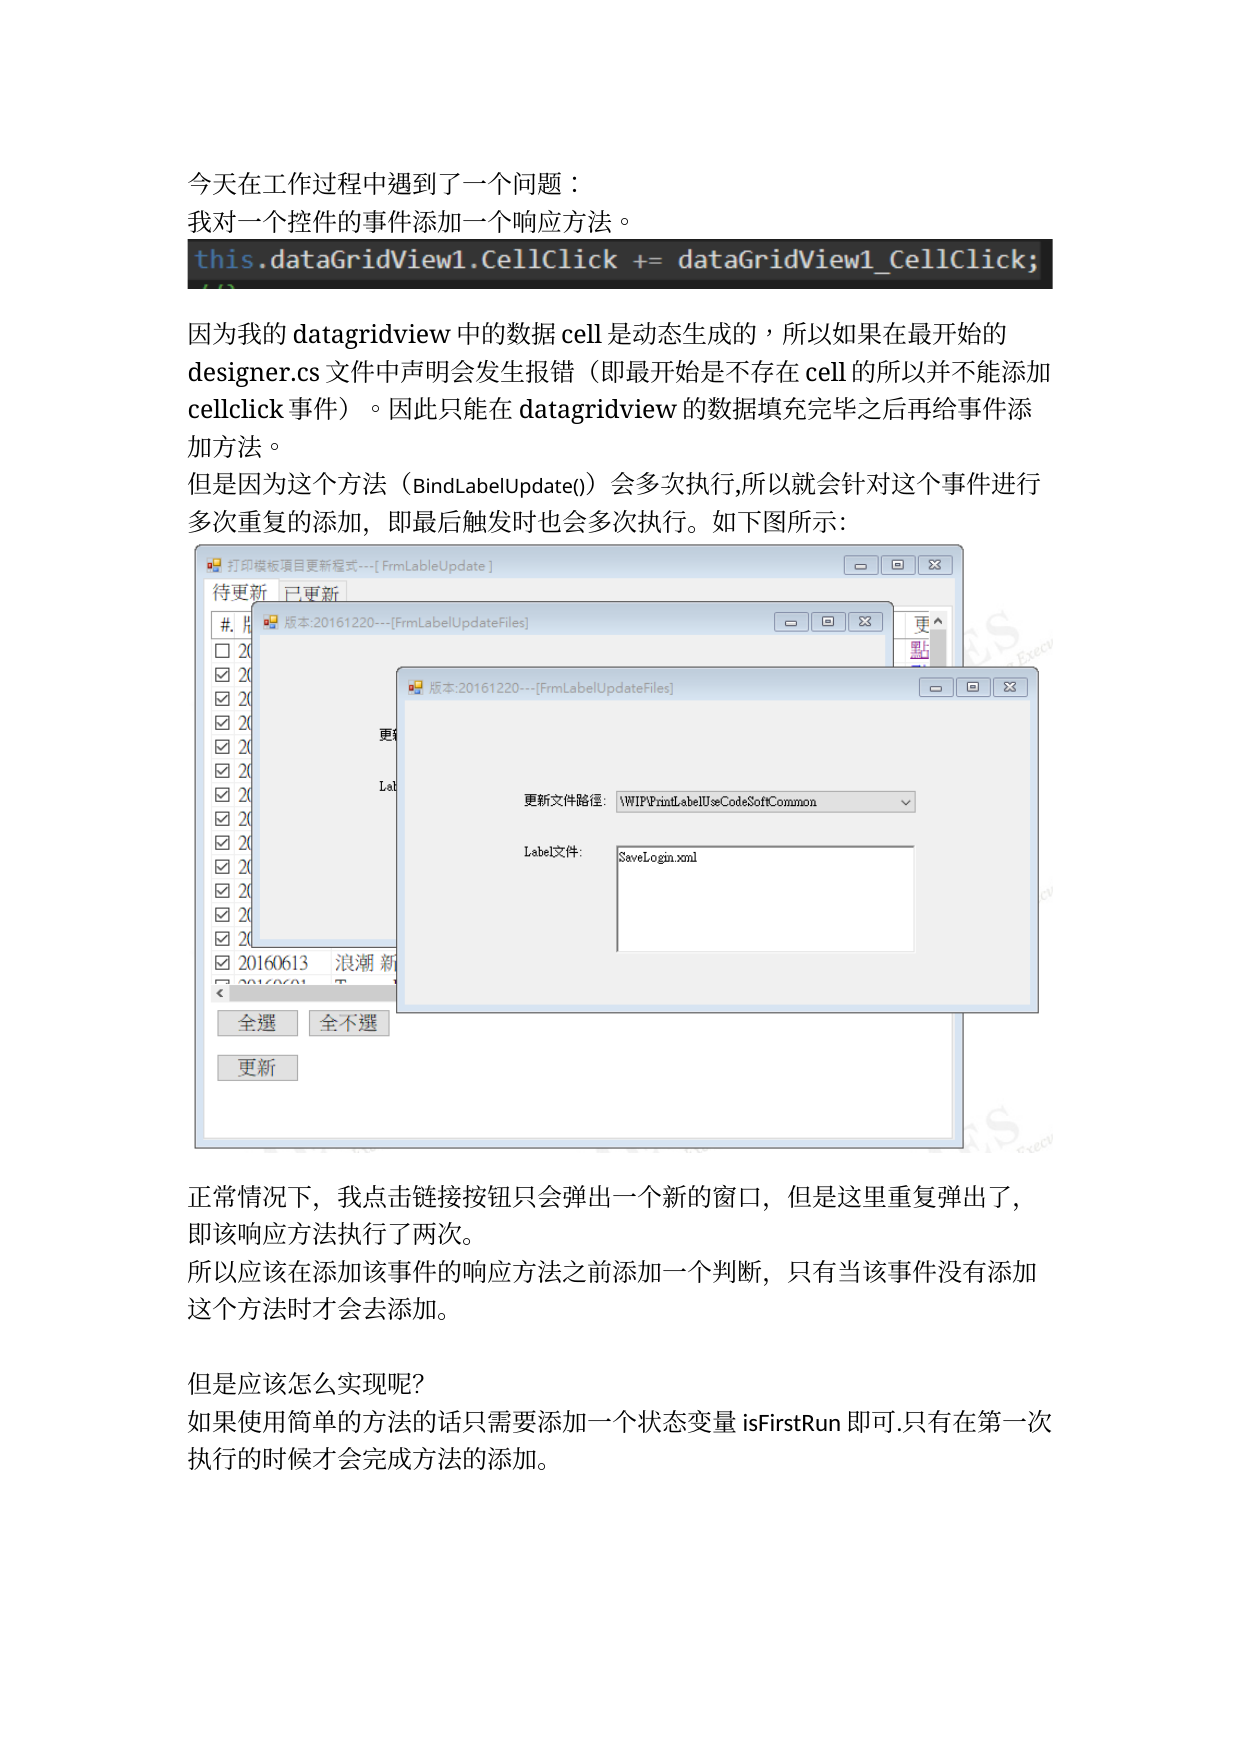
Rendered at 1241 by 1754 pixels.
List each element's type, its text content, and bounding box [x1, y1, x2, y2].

text 如果使用简单的方法的话只需要添加一个状态变量isFirstRun即可.只有在第一次执行的时候才会完成方法的添加。 [187, 1402, 1053, 1477]
text 但是因为这个方法（BindLabelUpdate()）会多次执行,所以就会针对这个事件进行多次重复的添加，即最后触发时也会多次执行。如下图所示： [187, 464, 1053, 539]
text 今天在工作过程中遇到了一个问题： [187, 164, 1053, 202]
text 但是应该怎么实现呢？ [187, 1364, 1053, 1402]
text 正常情况下，我点击链接按钮只会弹出一个新的窗口，但是这里重复弹出了，即该响应方法执行了两次。 [187, 1177, 1053, 1252]
text 我对一个控件的事件添加一个响应方法。 [187, 202, 1053, 239]
picture [187, 539, 1053, 1153]
text 所以应该在添加该事件的响应方法之前添加一个判断，只有当该事件没有添加这个方法时才会去添加。 [187, 1252, 1053, 1327]
text 因为我的datagridview中的数据cell是动态生成的，所以如果在最开始的designer.cs文件中声明会发生报错（即最开始是不存在cell的所以并不能添加cellclick事件）。因此只能在datagridview的数据填充完毕之后再给事件添加方法。 [187, 314, 1053, 464]
picture [187, 239, 1053, 289]
